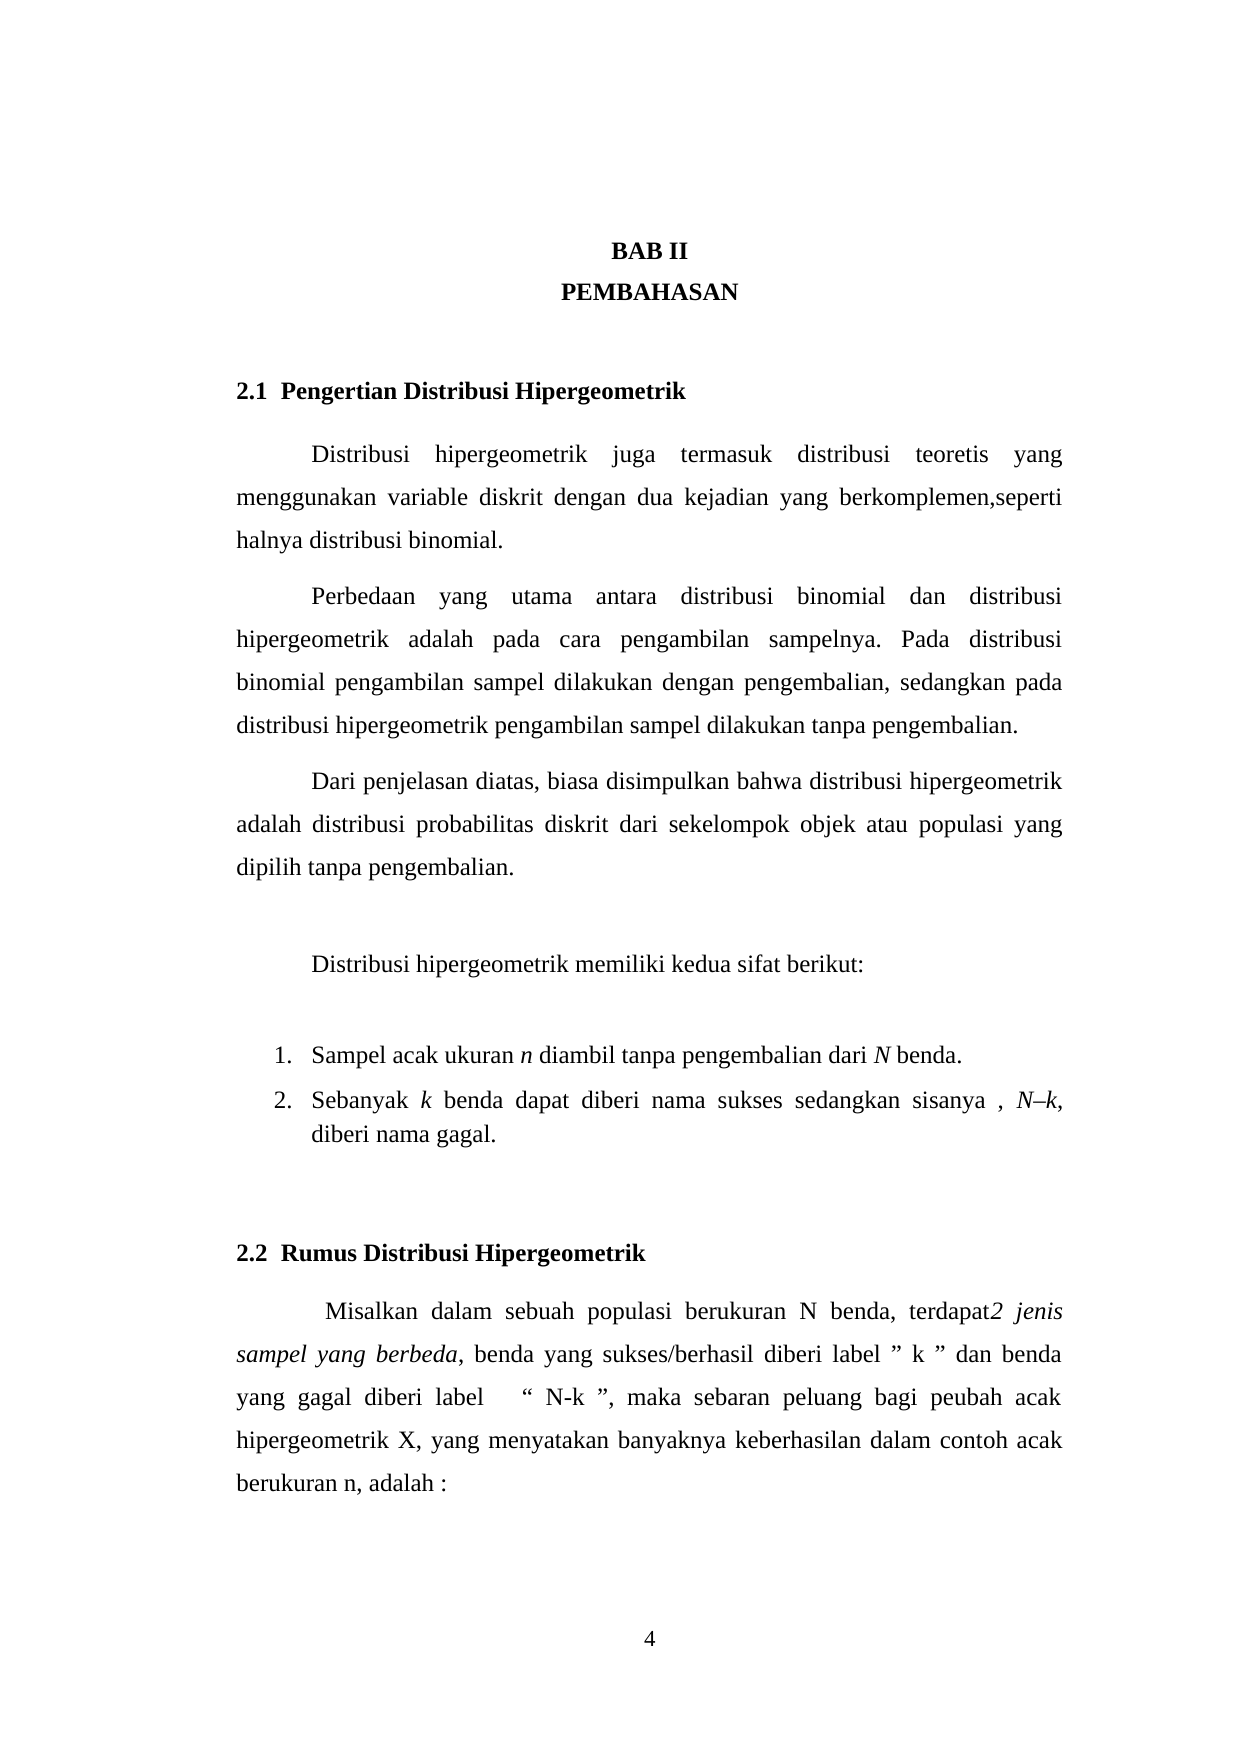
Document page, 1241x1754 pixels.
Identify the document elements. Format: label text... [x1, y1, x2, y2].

list Sebanyak k benda dapat diberi nama sukses sedangkan sisanya , N–k, diberi nama gagal. [274, 1086, 1063, 1147]
list Pengertian Distribusi Hipergeometrik [236, 376, 1063, 405]
text Misalkan dalam sebuah populasi berukuran N benda, terdapat2 jenis sampel yang berbeda, benda yang sukses/berhasil diberi label ” k ” dan benda yang gagal diberi label “ N-k ”, maka sebaran peluang bagi peubah acak hipergeometrik X, yang menyatakan banyaknya keberhasilan dalam contoh acak berukuran n, adalah : [236, 1296, 1063, 1497]
text BAB II [236, 236, 1063, 265]
text Perbedaan yang utama antara distribusi binomial dan distribusi hipergeometrik adalah pada cara pengambilan sampelnya. Pada distribusi binomial pengambilan sampel dilakukan dengan pengembalian, sedangkan pada distribusi hipergeometrik pengambilan sampel dilakukan tanpa pengembalian. [236, 581, 1063, 739]
text Distribusi hipergeometrik memiliki kedua sifat berikut: [236, 949, 1063, 978]
text Distribusi hipergeometrik juga termasuk distribusi teoretis yang menggunakan variable diskrit dengan dua kejadian yang berkomplemen,seperti halnya distribusi binomial. [236, 439, 1063, 554]
list Sampel acak ukuran n diambil tanpa pengembalian dari N benda. [274, 1040, 1063, 1069]
list Rumus Distribusi Hipergeometrik [236, 1238, 1063, 1267]
text Dari penjelasan diatas, biasa disimpulkan bahwa distribusi hipergeometrik adalah distribusi probabilitas diskrit dari sekelompok objek atau populasi yang dipilih tanpa pengembalian. [236, 766, 1063, 881]
text PEMBAHASAN [236, 277, 1063, 306]
